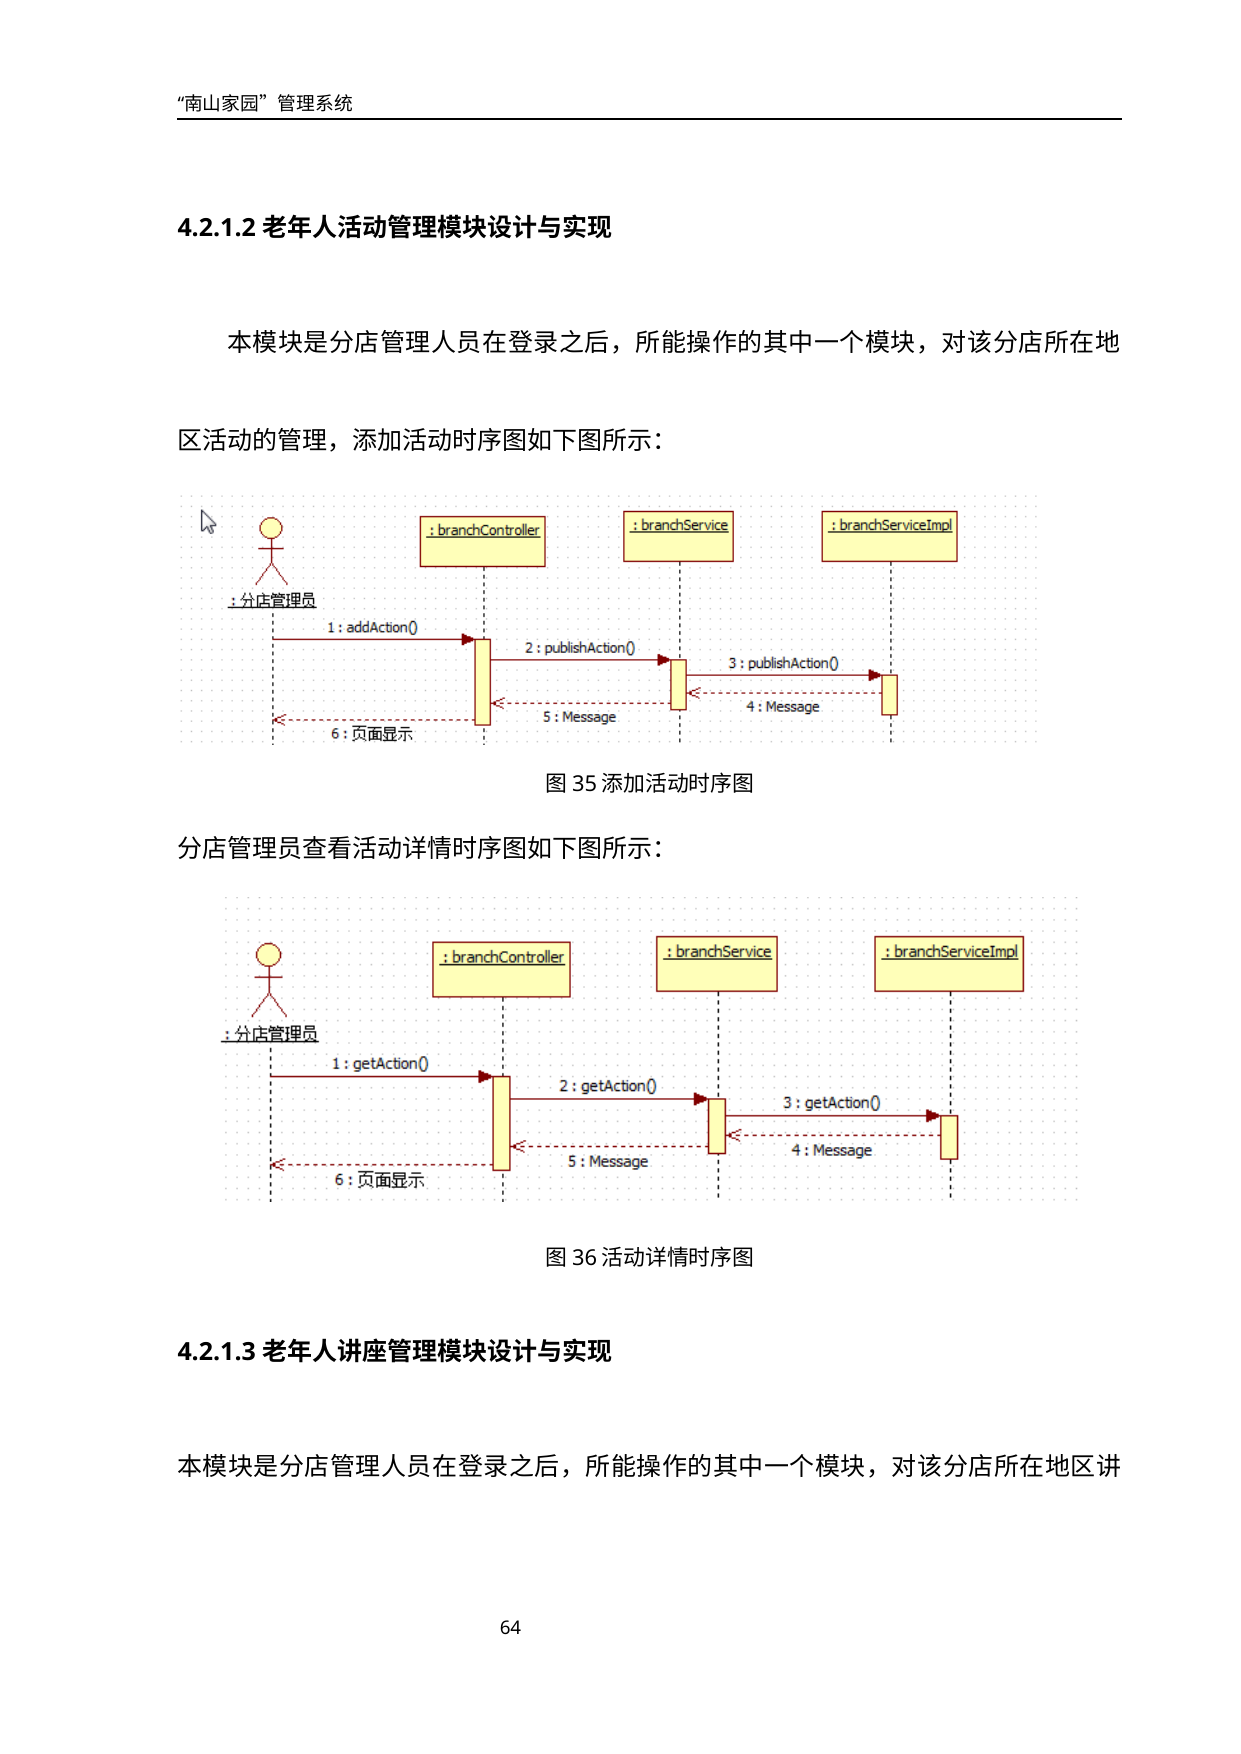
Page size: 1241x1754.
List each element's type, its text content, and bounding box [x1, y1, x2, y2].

text 图 35添加活动时序图 [177, 766, 1122, 798]
text 图 36活动详情时序图 [177, 1239, 1122, 1272]
text 本模块是分店管理人员在登录之后，所能操作的其中一个模块，对该分店所在地区活动的管理，添加活动时序图如下图所示： [177, 308, 1122, 471]
subtitle 4.2.1.3 老年人讲座管理模块设计与实现 [177, 1317, 1122, 1382]
picture [177, 488, 1043, 745]
text 分店管理员查看活动详情时序图如下图所示： [177, 814, 1122, 879]
picture [217, 897, 1083, 1202]
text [177, 1432, 1122, 1497]
subtitle 4.2.1.2 老年人活动管理模块设计与实现 [177, 193, 1122, 258]
